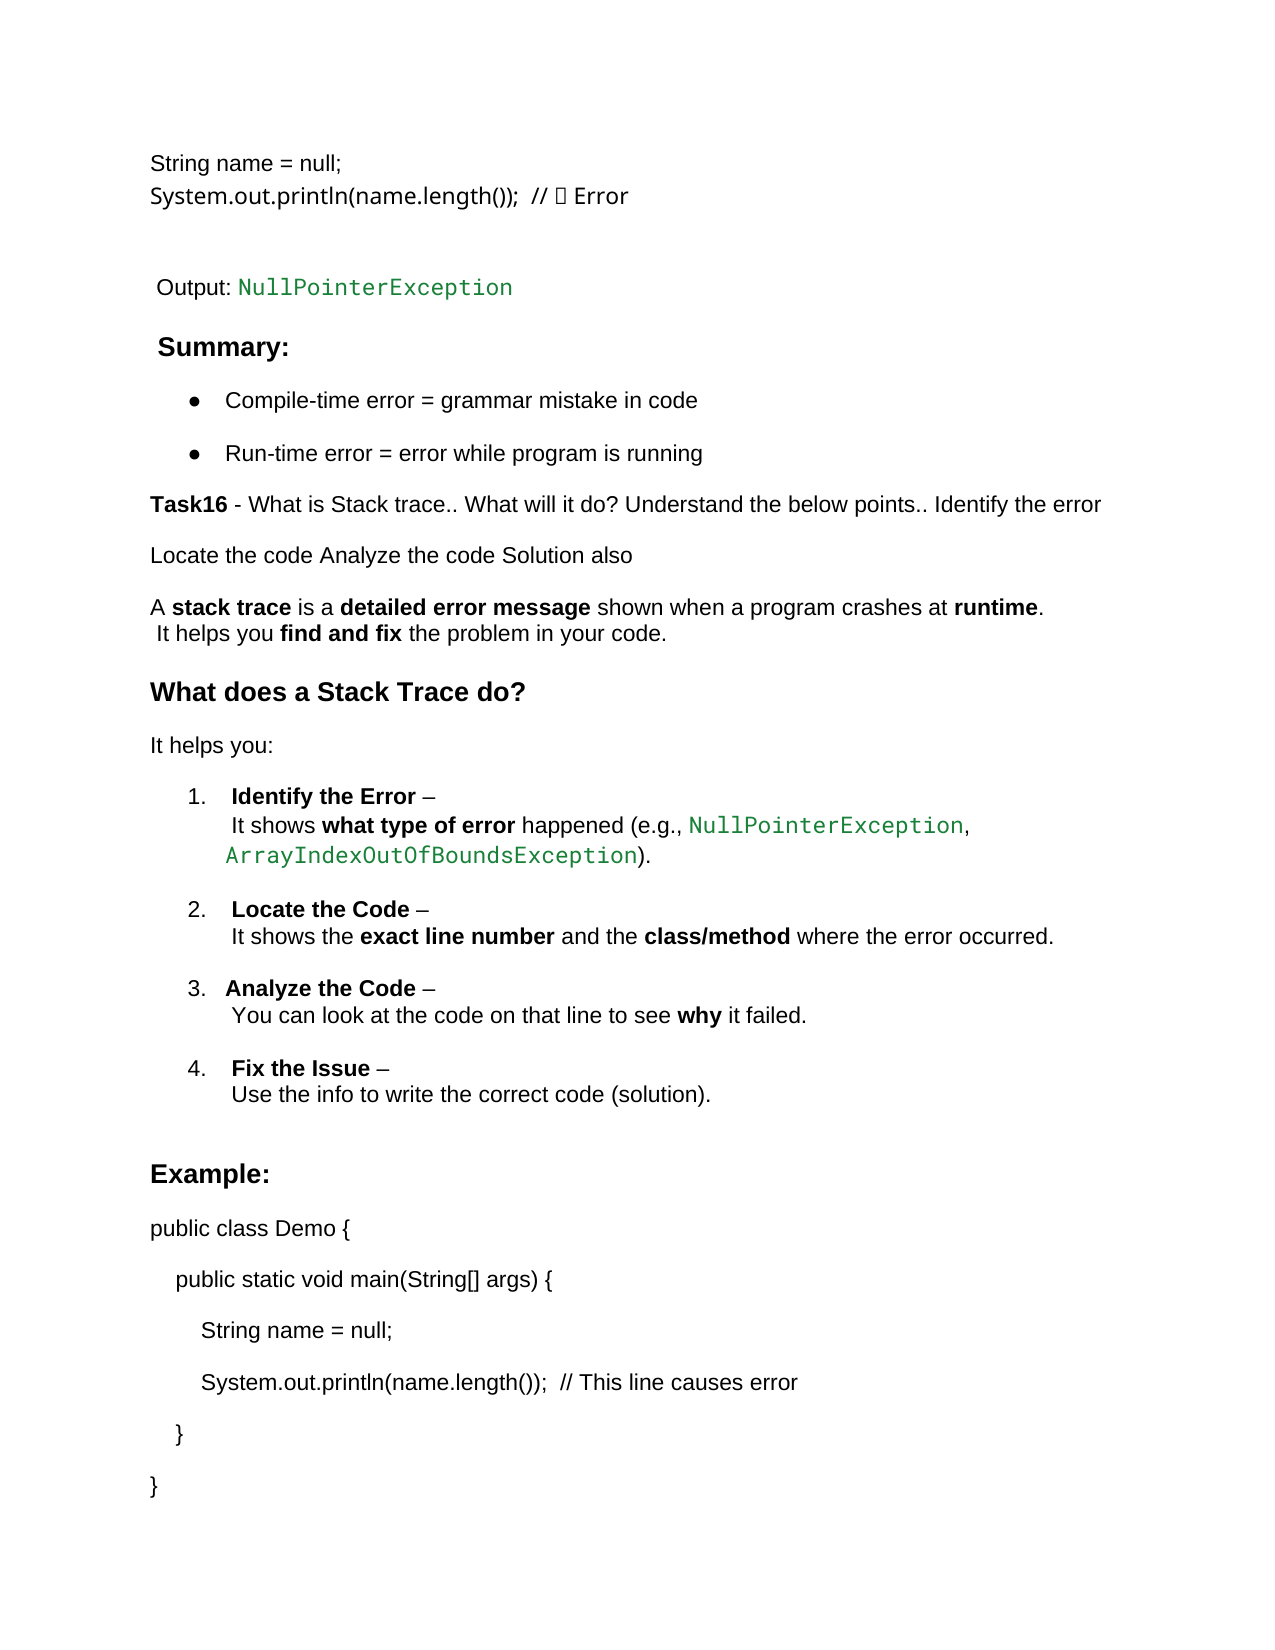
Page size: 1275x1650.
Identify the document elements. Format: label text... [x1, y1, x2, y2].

text Example: [150, 1158, 1125, 1190]
text Output: NullPointerException [150, 271, 1125, 302]
text public static void main(String[] args) { [150, 1266, 1125, 1292]
list Run-time error = error while program is running [187, 440, 1125, 466]
text String name = null; [150, 150, 1125, 176]
text It helps you: [150, 732, 1125, 758]
list Fix the Issue – Use the info to write the correct code (solution). [187, 1054, 1125, 1133]
list Analyze the Code – You can look at the code on that line to see why it failed. [187, 975, 1125, 1054]
text System.out.println(name.length()); // This line causes error [150, 1369, 1125, 1395]
text String name = null; [150, 1317, 1125, 1344]
text A stack trace is a detailed error message shown when a program crashes at runtime. It helps you find and fix the problem in your code. [150, 594, 1125, 646]
list Identify the Error – It shows what type of error happened (e.g., NullPointerException, ArrayIndexOutOfBoundsException). [187, 783, 1125, 896]
text Task16 - What is Stack trace.. What will it do? Understand the below points.. Identify the error [150, 491, 1125, 517]
subtitle What does a Stack Trace do? [150, 676, 1125, 707]
subtitle Summary: [150, 331, 1125, 362]
list Compile-time error = grammar mistake in code [187, 387, 1125, 440]
text public class Demo { [150, 1215, 1125, 1241]
text Locate the code Analyze the code Solution also [150, 542, 1125, 569]
text } [150, 1420, 1125, 1447]
text System.out.println(name.length()); // ❌ Error [150, 180, 1125, 211]
list Locate the Code – It shows the exact line number and the class/method where the error occurred. [187, 896, 1125, 975]
text } [150, 1472, 1125, 1498]
